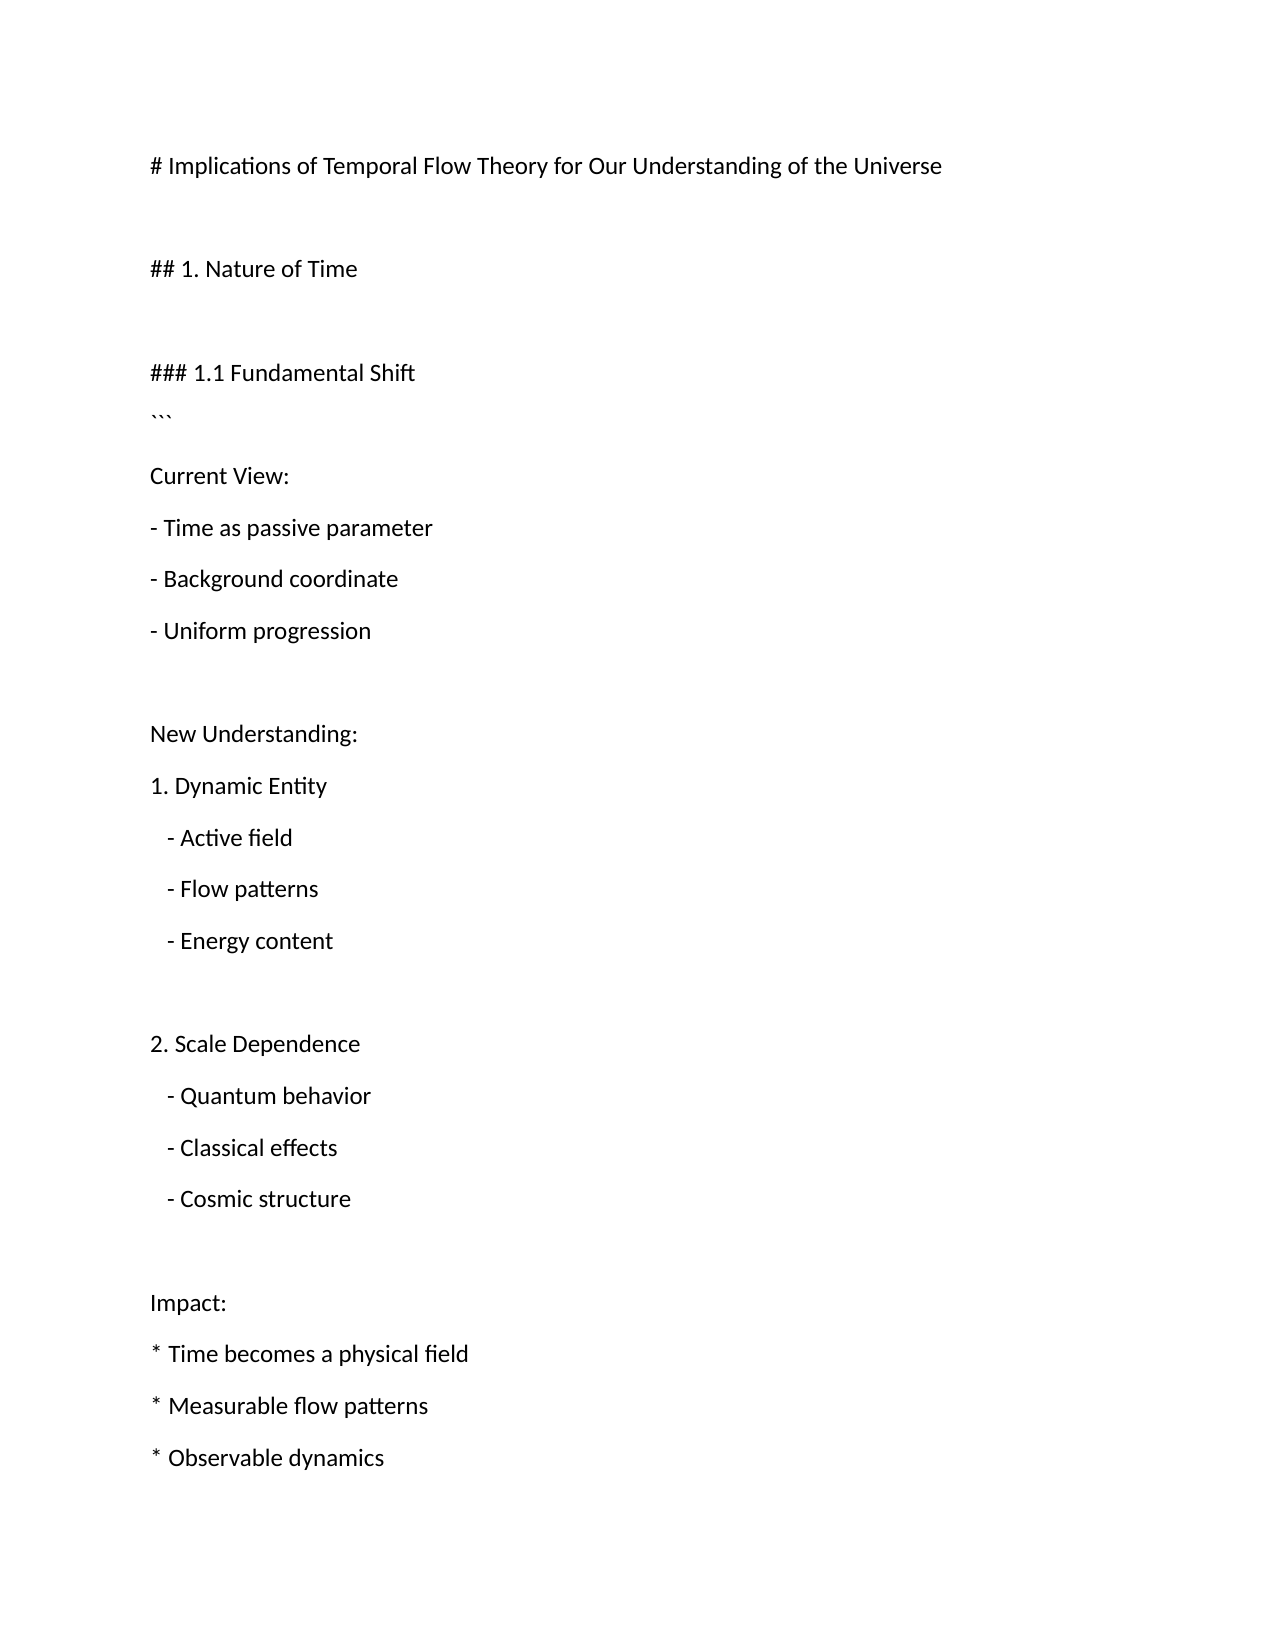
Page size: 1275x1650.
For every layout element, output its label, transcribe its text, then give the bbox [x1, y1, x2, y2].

text 1. Dynamic Entity [150, 770, 1125, 801]
text * Measurable flow patterns [150, 1390, 1125, 1421]
text - Energy content [150, 925, 1125, 956]
text 2. Scale Dependence [150, 1028, 1125, 1059]
text - Classical effects [150, 1132, 1125, 1162]
text New Understanding: [150, 718, 1125, 749]
text Impact: [150, 1287, 1125, 1317]
text # Implications of Temporal Flow Theory for Our Understanding of the Universe [150, 150, 1125, 181]
text Current View: [150, 460, 1125, 491]
text * Time becomes a physical field [150, 1338, 1125, 1369]
text - Time as passive parameter [150, 512, 1125, 542]
text ``` [150, 408, 1125, 439]
text - Background coordinate [150, 563, 1125, 594]
text ## 1. Nature of Time [150, 253, 1125, 284]
text - Quantum behavior [150, 1080, 1125, 1111]
text ### 1.1 Fundamental Shift [150, 357, 1125, 387]
text * Observable dynamics [150, 1442, 1125, 1472]
text - Cosmic structure [150, 1183, 1125, 1214]
text - Active field [150, 822, 1125, 852]
text - Uniform progression [150, 615, 1125, 646]
text - Flow patterns [150, 873, 1125, 904]
